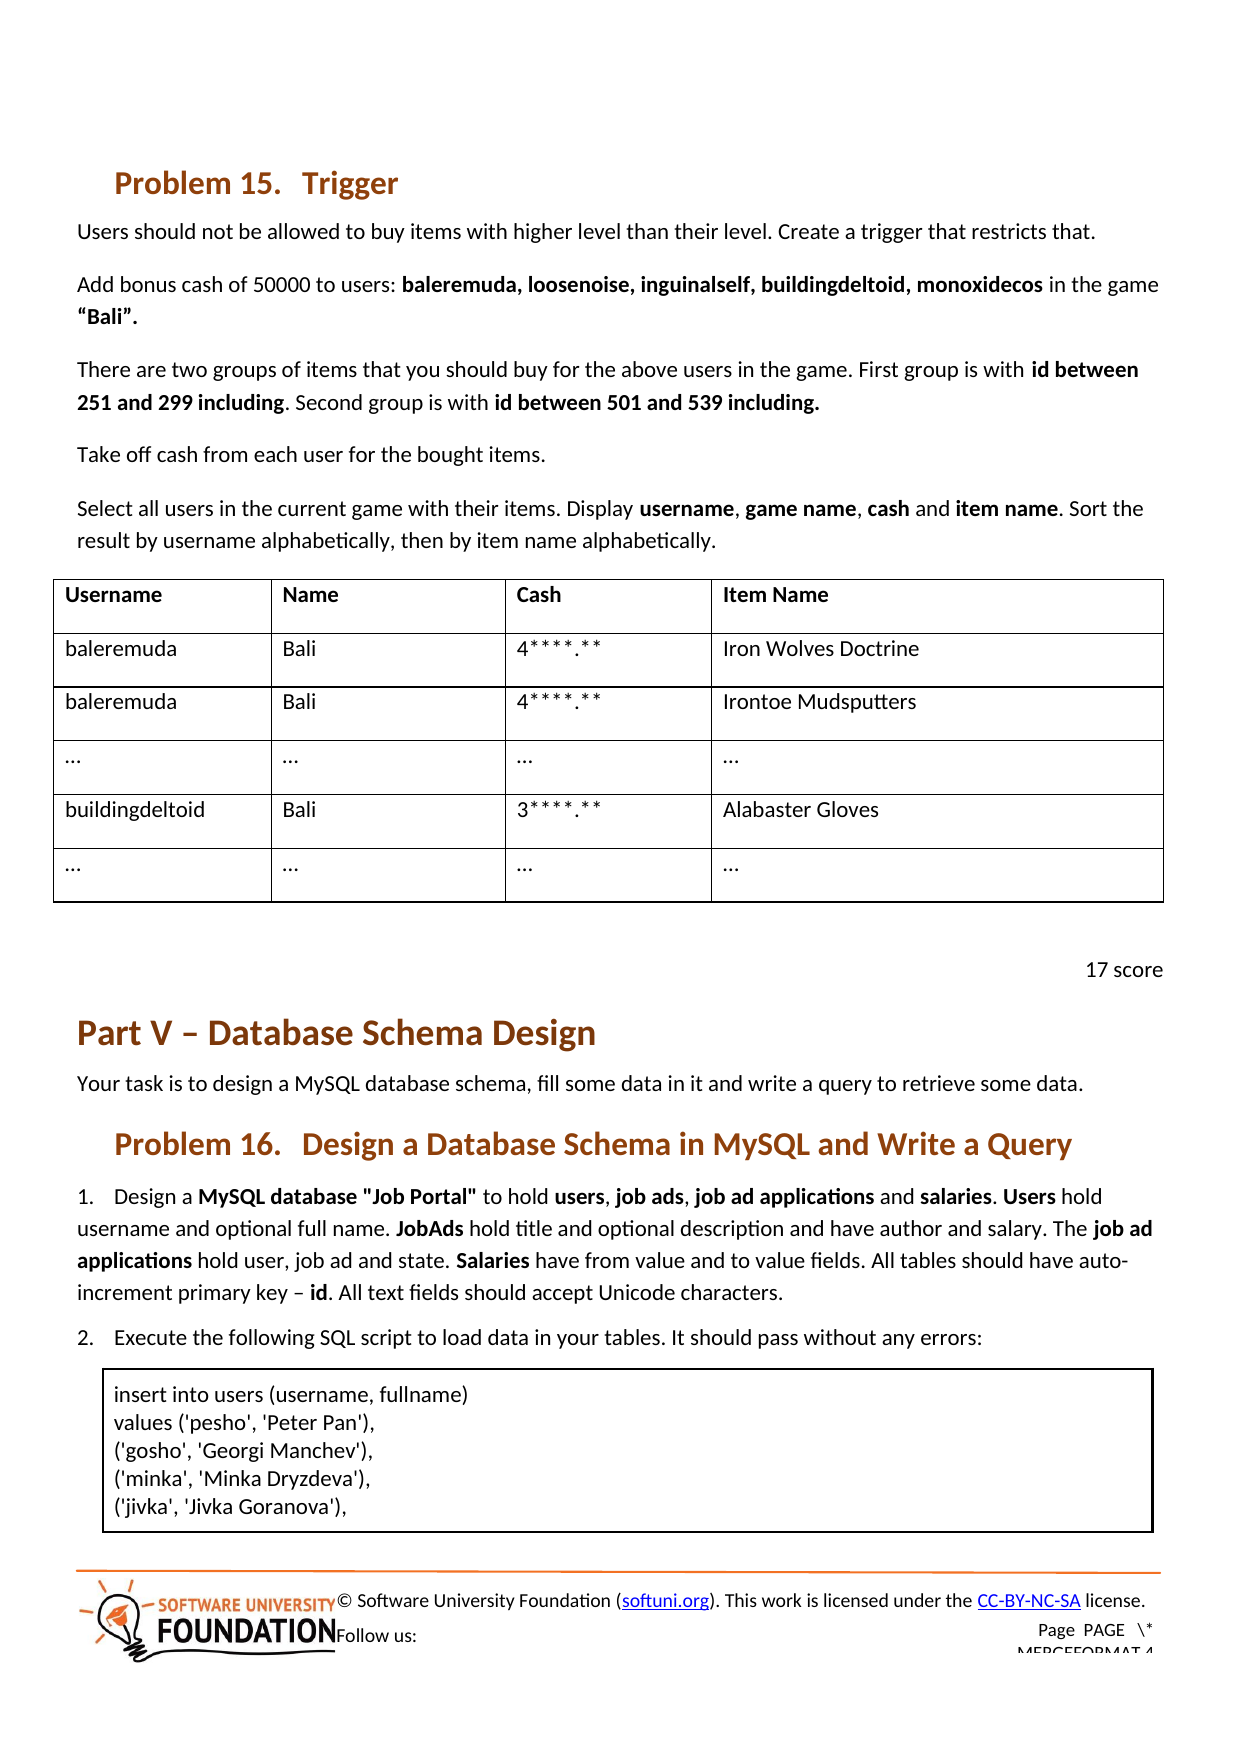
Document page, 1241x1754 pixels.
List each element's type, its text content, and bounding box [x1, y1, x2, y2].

table_cell 3****.** [506, 795, 711, 848]
table_cell Irontoe Mudsputters [712, 688, 1163, 740]
text 2. Execute the following SQL script to load data in your tables. It should pass without any errors: [77, 1323, 1163, 1351]
text There are two groups of items that you should buy for the above users in the game. First group is with id between 251 and 299 including. Second group is with id between 501 and 539 including. [77, 355, 1163, 416]
subtitle Trigger [114, 162, 1163, 203]
table_cell … [54, 849, 271, 901]
text Users should not be allowed to buy items with higher level than their level. Create a trigger that restricts that. [77, 217, 1163, 245]
text Your task is to design a MySQL database schema, fill some data in it and write a query to retrieve some data. [77, 1069, 1163, 1097]
text 17 score [77, 955, 1163, 983]
table_header Item Name [712, 580, 1163, 633]
table_cell Bali [272, 688, 505, 740]
table_cell Bali [272, 634, 505, 686]
table_header Cash [506, 580, 711, 633]
table_cell … [506, 741, 711, 794]
picture [78, 1578, 336, 1663]
subtitle Part V – Database Schema Design [77, 1008, 1163, 1054]
text Take off cash from each user for the bought items. [77, 441, 1163, 469]
table_cell 4****.** [506, 634, 711, 686]
text Select all users in the current game with their items. Display username, game name, cash and item name. Sort the result by username alphabetically, then by item name alphabetically. [77, 494, 1163, 554]
text Add bonus cash of 50000 to users: baleremuda, loosenoise, inguinalself, buildingdeltoid, monoxidecos in the game “Bali”. [77, 270, 1163, 330]
table_cell buildingdeltoid [54, 795, 271, 848]
table_cell … [54, 741, 271, 794]
subtitle Design a Database Schema in MySQL and Write a Query [114, 1122, 1163, 1163]
table_cell Bali [272, 795, 505, 848]
table_cell baleremuda [54, 634, 271, 686]
table_cell 4****.** [506, 688, 711, 740]
table_cell Iron Wolves Doctrine [712, 634, 1163, 686]
table_cell … [712, 849, 1163, 901]
table_cell … [712, 741, 1163, 794]
table_cell … [506, 849, 711, 901]
table_cell baleremuda [54, 688, 271, 740]
table_header Username [54, 580, 271, 633]
table_cell … [272, 741, 505, 794]
table_cell Alabaster Gloves [712, 795, 1163, 848]
text 1. Design a MySQL database "Job Portal" to hold users, job ads, job ad applications and salaries. Users hold username and optional full name. JobAds hold title and optional description and have author and salary. The job ad applications hold user, job ad and state. Salaries have from value and to value fields. All tables should have auto-increment primary key – id. All text fields should accept Unicode characters. [77, 1182, 1163, 1306]
table_cell … [272, 849, 505, 901]
table_header Name [272, 580, 505, 633]
